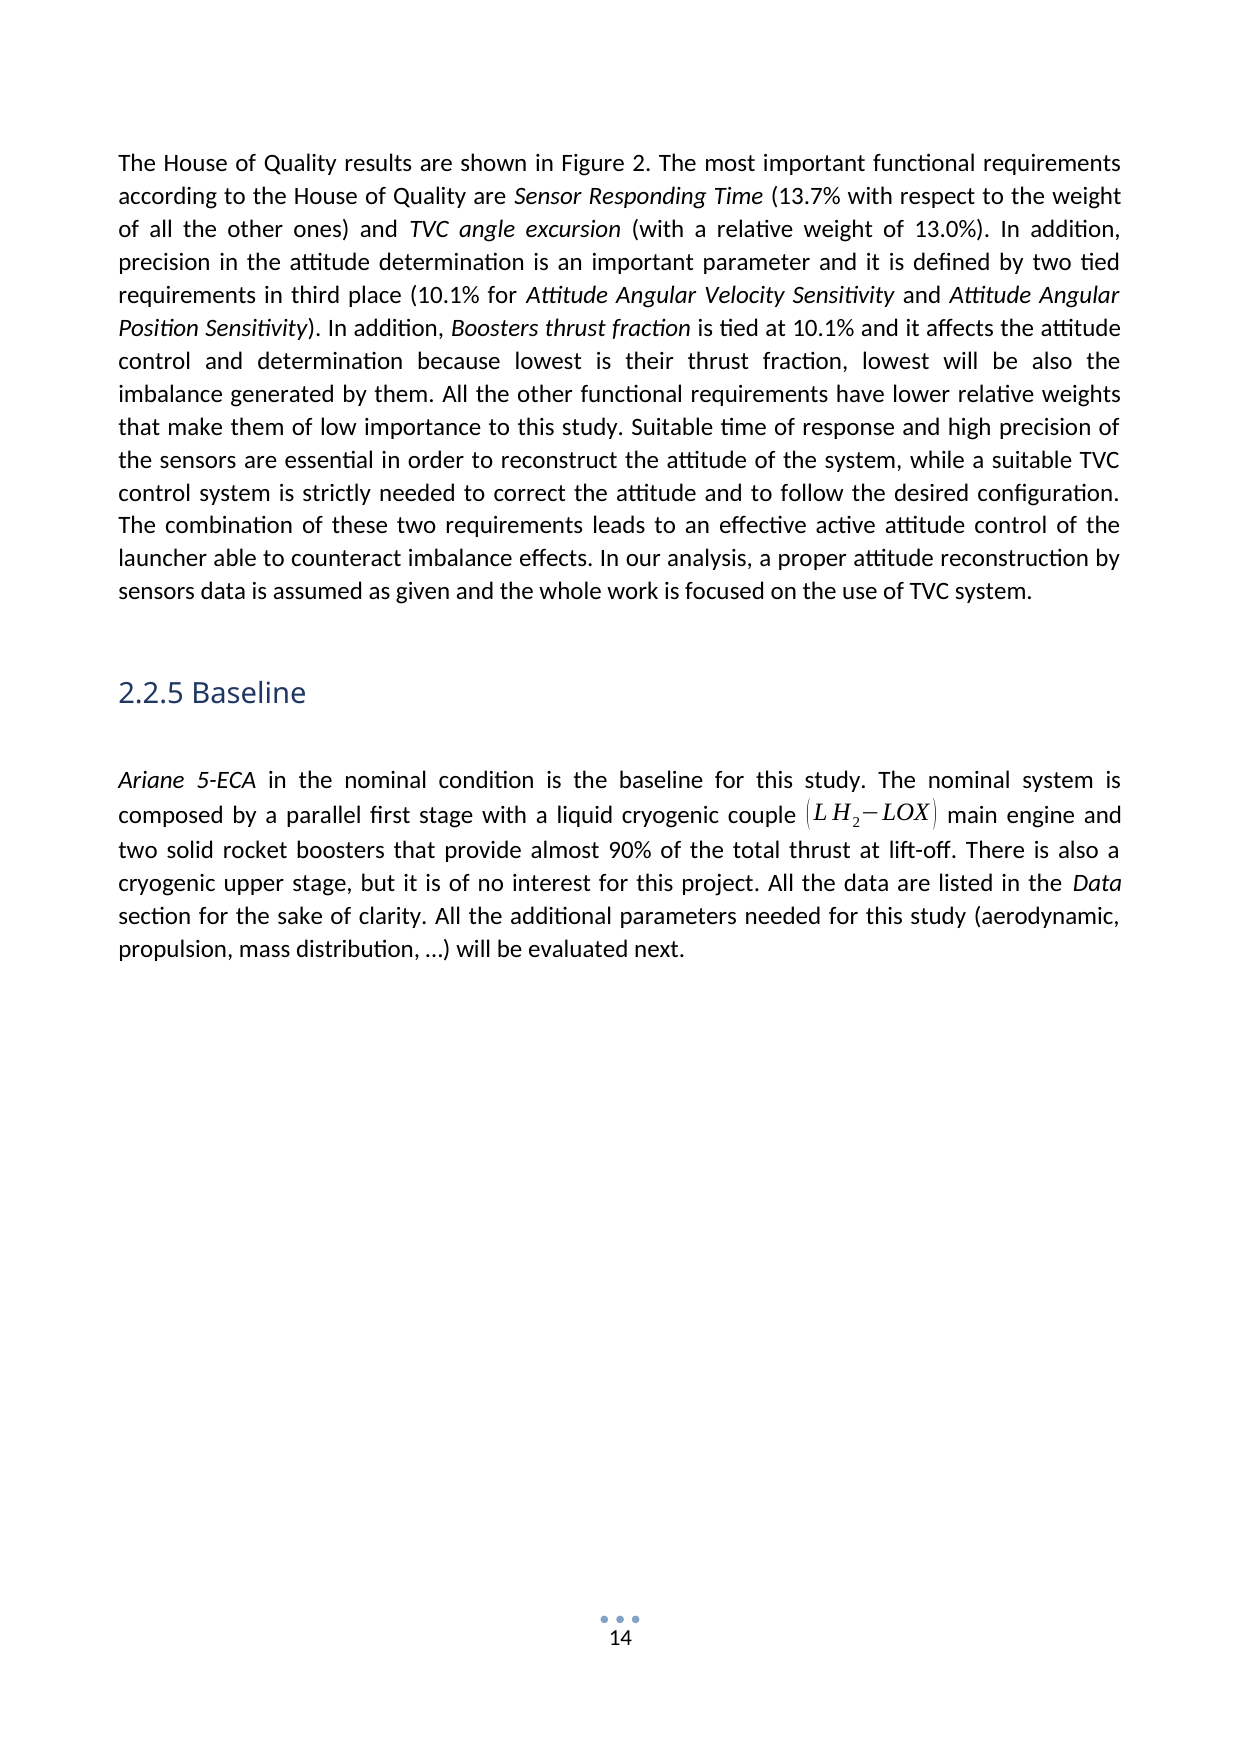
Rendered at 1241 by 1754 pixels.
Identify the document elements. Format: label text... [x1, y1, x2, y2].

text The House of Quality results are shown in Figure 2. The most important functional requirements according to the House of Quality are Sensor Responding Time (13.7% with respect to the weight of all the other ones) and TVC angle excursion (with a relative weight of 13.0%). In addition, precision in the attitude determination is an important parameter and it is defined by two tied requirements in third place (10.1% for Attitude Angular Velocity Sensitivity and Attitude Angular Position Sensitivity). In addition, Boosters thrust fraction is tied at 10.1% and it affects the attitude control and determination because lowest is their thrust fraction, lowest will be also the imbalance generated by them. All the other functional requirements have lower relative weights that make them of low importance to this study. Suitable time of response and high precision of the sensors are essential in order to reconstruct the attitude of the system, while a suitable TVC control system is strictly needed to correct the attitude and to follow the desired configuration. The combination of these two requirements leads to an effective active attitude control of the launcher able to counteract imbalance effects. In our analysis, a proper attitude reconstruction by sensors data is assumed as given and the whole work is focused on the use of TVC system. [118, 148, 1122, 606]
text Ariane 5-ECA in the nominal condition is the baseline for this study. The nominal system is composed by a parallel first stage with a liquid cryogenic couple main engine and two solid rocket boosters that provide almost 90% of the total thrust at lift-off. There is also a cryogenic upper stage, but it is of no interest for this project. All the data are listed in the Data section for the sake of clarity. All the additional parameters needed for this study (aerodynamic, propulsion, mass distribution, …) will be evaluated next. [118, 764, 1122, 964]
subtitle 2.2.5 Baseline [118, 672, 1122, 712]
